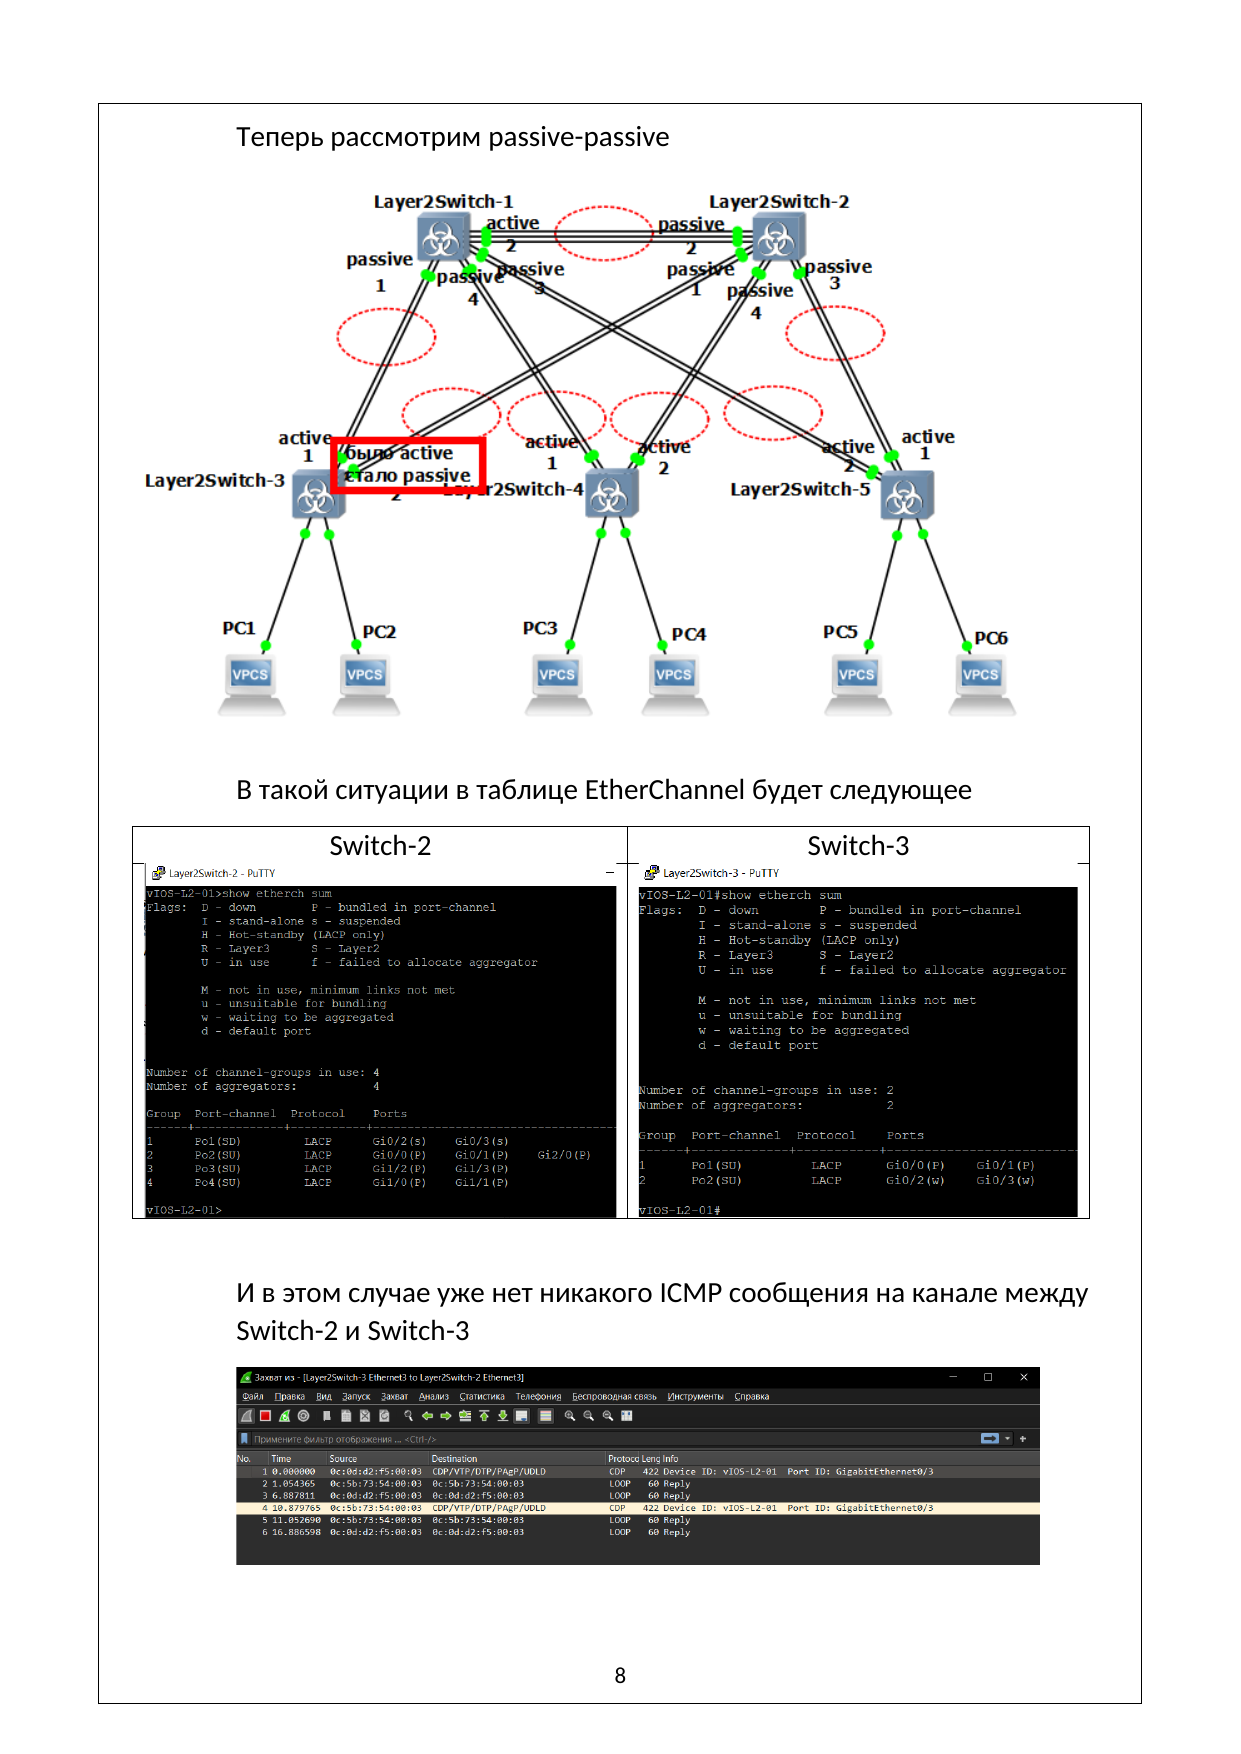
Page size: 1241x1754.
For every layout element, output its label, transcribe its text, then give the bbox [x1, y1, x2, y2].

text В такой ситуации в таблице EtherChannel будет следующее [236, 771, 1122, 806]
table_header Switch-3 [628, 827, 1089, 863]
picture [140, 173, 1101, 752]
table_cell [617, 864, 627, 1217]
table_cell [133, 864, 144, 1217]
picture [236, 1367, 1040, 1565]
text И в этом случае уже нет никакого ICMP сообщения на канале между Switch-2 и Switch-3 [236, 1274, 1122, 1348]
table_header Switch-2 [133, 827, 627, 863]
table_cell [628, 864, 638, 1217]
text Теперь рассмотрим passive-passive [236, 118, 1122, 154]
picture [144, 863, 617, 1218]
picture [638, 863, 1078, 1217]
table_cell [1078, 864, 1089, 1217]
